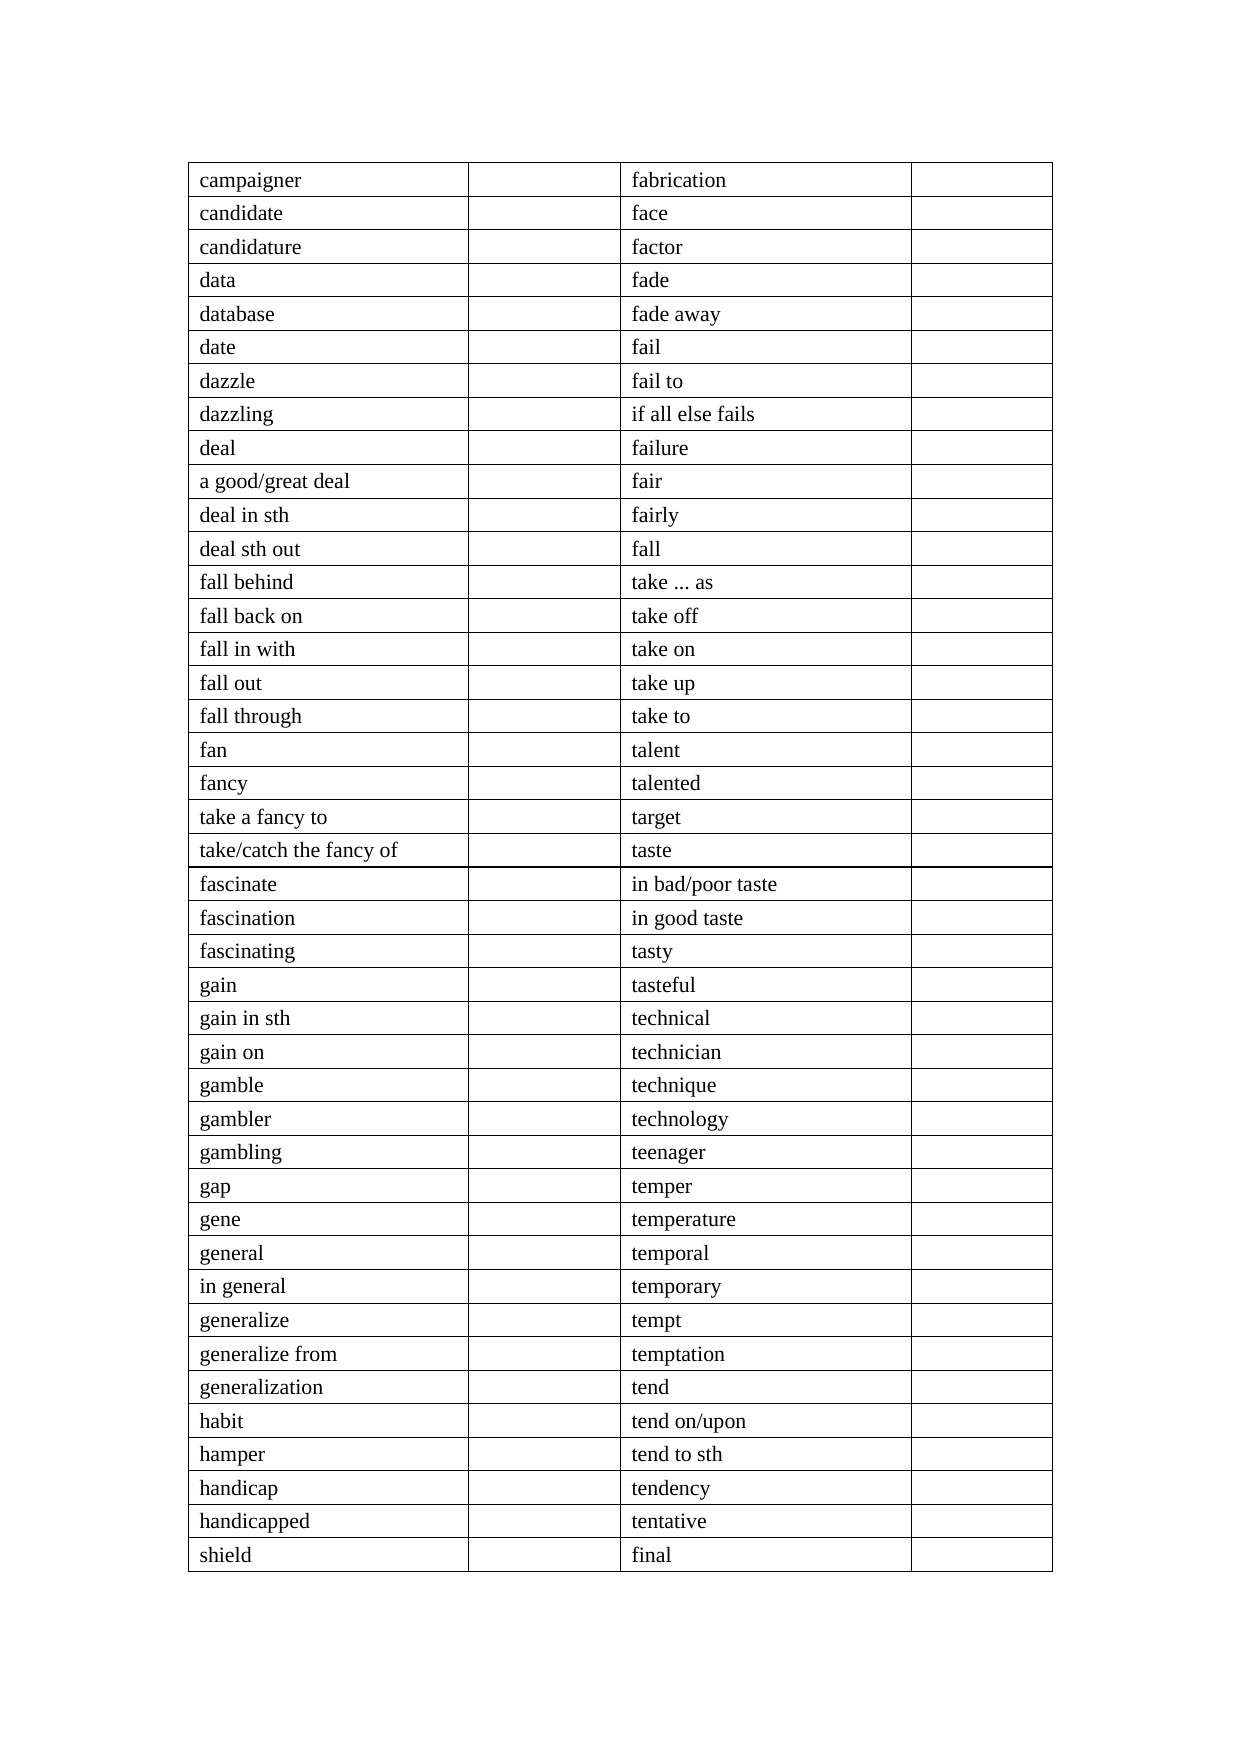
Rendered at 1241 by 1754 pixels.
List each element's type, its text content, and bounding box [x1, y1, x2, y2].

table_cell gambler [189, 1102, 468, 1135]
table_cell handicapped [189, 1505, 468, 1537]
table_cell [469, 1304, 620, 1336]
table_cell [469, 163, 620, 196]
table_cell dazzle [189, 364, 468, 397]
table_cell data [189, 264, 468, 296]
table_cell take off [621, 599, 911, 632]
table_cell [912, 935, 1052, 967]
table_cell general [189, 1236, 468, 1269]
table_cell [912, 599, 1052, 632]
table_cell [912, 1505, 1052, 1537]
table_cell gain on [189, 1035, 468, 1068]
table_cell temperature [621, 1203, 911, 1235]
table_cell [469, 666, 620, 699]
table_cell take ... as [621, 566, 911, 598]
table_cell [912, 331, 1052, 363]
table_cell fascination [189, 901, 468, 933]
table_cell fascinate [189, 868, 468, 900]
table_cell fairly [621, 499, 911, 531]
table_cell dazzling [189, 398, 468, 430]
table_cell take/catch the fancy of [189, 834, 468, 866]
table_cell temper [621, 1169, 911, 1202]
table_cell temptation [621, 1337, 911, 1369]
table_cell generalize from [189, 1337, 468, 1369]
table_cell [912, 633, 1052, 665]
table_cell [912, 398, 1052, 430]
table_cell [469, 1169, 620, 1202]
table_cell [469, 1505, 620, 1537]
table_cell deal in sth [189, 499, 468, 531]
table_cell [469, 1102, 620, 1135]
table_cell shield [189, 1538, 468, 1571]
table_cell [469, 1438, 620, 1470]
table_cell handicap [189, 1471, 468, 1504]
table_cell [912, 868, 1052, 900]
table_cell [469, 1035, 620, 1068]
table_cell [912, 800, 1052, 833]
table_cell [912, 901, 1052, 933]
table_cell [469, 1203, 620, 1235]
table_cell [469, 901, 620, 933]
table_cell fade [621, 264, 911, 296]
table_cell [912, 1438, 1052, 1470]
table_cell [912, 499, 1052, 531]
table_cell fall through [189, 700, 468, 732]
table_cell [912, 1270, 1052, 1302]
table_cell gain [189, 968, 468, 1001]
table_cell fall behind [189, 566, 468, 598]
table_cell fail [621, 331, 911, 363]
table_cell fancy [189, 767, 468, 799]
table_cell technical [621, 1002, 911, 1034]
table_cell [469, 230, 620, 263]
table_cell talent [621, 733, 911, 766]
table_cell hamper [189, 1438, 468, 1470]
table_cell [469, 1136, 620, 1168]
table_cell [912, 767, 1052, 799]
table_cell [912, 1371, 1052, 1403]
table_cell [469, 264, 620, 296]
table_cell [912, 1136, 1052, 1168]
table_cell fall in with [189, 633, 468, 665]
table_cell gambling [189, 1136, 468, 1168]
table_cell [469, 1471, 620, 1504]
table_cell in general [189, 1270, 468, 1302]
table_cell [469, 1270, 620, 1302]
table_cell a good/great deal [189, 465, 468, 497]
table_cell fail to [621, 364, 911, 397]
table_cell factor [621, 230, 911, 263]
table_cell [912, 197, 1052, 229]
table_cell [912, 1035, 1052, 1068]
table_cell generalize [189, 1304, 468, 1336]
table_cell tasteful [621, 968, 911, 1001]
table_cell deal [189, 431, 468, 464]
table_cell fair [621, 465, 911, 497]
table_cell [469, 1337, 620, 1369]
table_cell [912, 666, 1052, 699]
table_cell take up [621, 666, 911, 699]
table_cell tempt [621, 1304, 911, 1336]
table_cell fade away [621, 297, 911, 330]
table_cell tendency [621, 1471, 911, 1504]
table_cell [469, 566, 620, 598]
table_cell [469, 633, 620, 665]
table_cell gamble [189, 1069, 468, 1101]
table_cell [469, 733, 620, 766]
table_cell [912, 465, 1052, 497]
table_cell teenager [621, 1136, 911, 1168]
table_cell take on [621, 633, 911, 665]
table_cell [469, 834, 620, 866]
table_cell campaigner [189, 163, 468, 196]
table_cell [912, 364, 1052, 397]
table_cell [912, 1236, 1052, 1269]
table_cell generalization [189, 1371, 468, 1403]
table_cell [469, 767, 620, 799]
table_cell gene [189, 1203, 468, 1235]
table_cell take to [621, 700, 911, 732]
table_cell [469, 1404, 620, 1437]
table_cell talented [621, 767, 911, 799]
table_cell [912, 163, 1052, 196]
table_cell [469, 331, 620, 363]
table_cell [469, 599, 620, 632]
table_cell [912, 1102, 1052, 1135]
table_cell [469, 431, 620, 464]
table_cell [912, 1538, 1052, 1571]
table_cell [469, 465, 620, 497]
table_cell [469, 1069, 620, 1101]
table_cell fall [621, 532, 911, 564]
table_cell habit [189, 1404, 468, 1437]
table_cell technology [621, 1102, 911, 1135]
table_cell [912, 1203, 1052, 1235]
table_cell [469, 868, 620, 900]
table_cell gain in sth [189, 1002, 468, 1034]
table_cell [469, 1236, 620, 1269]
table_cell [469, 800, 620, 833]
table_cell [469, 297, 620, 330]
table_cell [469, 700, 620, 732]
table_cell tasty [621, 935, 911, 967]
table_cell temporal [621, 1236, 911, 1269]
table_cell [912, 1169, 1052, 1202]
table_cell face [621, 197, 911, 229]
table_cell [912, 532, 1052, 564]
table_cell [912, 566, 1052, 598]
table_cell take a fancy to [189, 800, 468, 833]
table_cell in good taste [621, 901, 911, 933]
table_cell database [189, 297, 468, 330]
table_cell [469, 968, 620, 1001]
table_cell [912, 1404, 1052, 1437]
table_cell [469, 197, 620, 229]
table_cell date [189, 331, 468, 363]
table_cell [912, 968, 1052, 1001]
table_cell [912, 264, 1052, 296]
table_cell fabrication [621, 163, 911, 196]
table_cell [912, 431, 1052, 464]
table_cell tend [621, 1371, 911, 1403]
table_cell fall back on [189, 599, 468, 632]
table_cell if all else fails [621, 398, 911, 430]
table_cell [469, 398, 620, 430]
table_cell [912, 1471, 1052, 1504]
table_cell in bad/poor taste [621, 868, 911, 900]
table_cell final [621, 1538, 911, 1571]
table_cell [912, 1304, 1052, 1336]
table_cell fascinating [189, 935, 468, 967]
table_cell taste [621, 834, 911, 866]
table_cell [469, 935, 620, 967]
table_cell [912, 733, 1052, 766]
table_cell [469, 532, 620, 564]
table_cell tend to sth [621, 1438, 911, 1470]
table_cell tentative [621, 1505, 911, 1537]
table_cell [912, 700, 1052, 732]
table_cell failure [621, 431, 911, 464]
table_cell [469, 1538, 620, 1571]
table_cell [469, 364, 620, 397]
table_cell candidate [189, 197, 468, 229]
table_cell fall out [189, 666, 468, 699]
table_cell [469, 1002, 620, 1034]
table_cell target [621, 800, 911, 833]
table_cell temporary [621, 1270, 911, 1302]
table_cell [912, 1002, 1052, 1034]
table_cell deal sth out [189, 532, 468, 564]
table_cell gap [189, 1169, 468, 1202]
table_cell [912, 1069, 1052, 1101]
table_cell tend on/upon [621, 1404, 911, 1437]
table_cell candidature [189, 230, 468, 263]
table_cell [912, 297, 1052, 330]
table_cell [469, 499, 620, 531]
table_cell [912, 834, 1052, 866]
table_cell [912, 1337, 1052, 1369]
table_cell technician [621, 1035, 911, 1068]
table_cell fan [189, 733, 468, 766]
table_cell [469, 1371, 620, 1403]
table_cell technique [621, 1069, 911, 1101]
table_cell [912, 230, 1052, 263]
